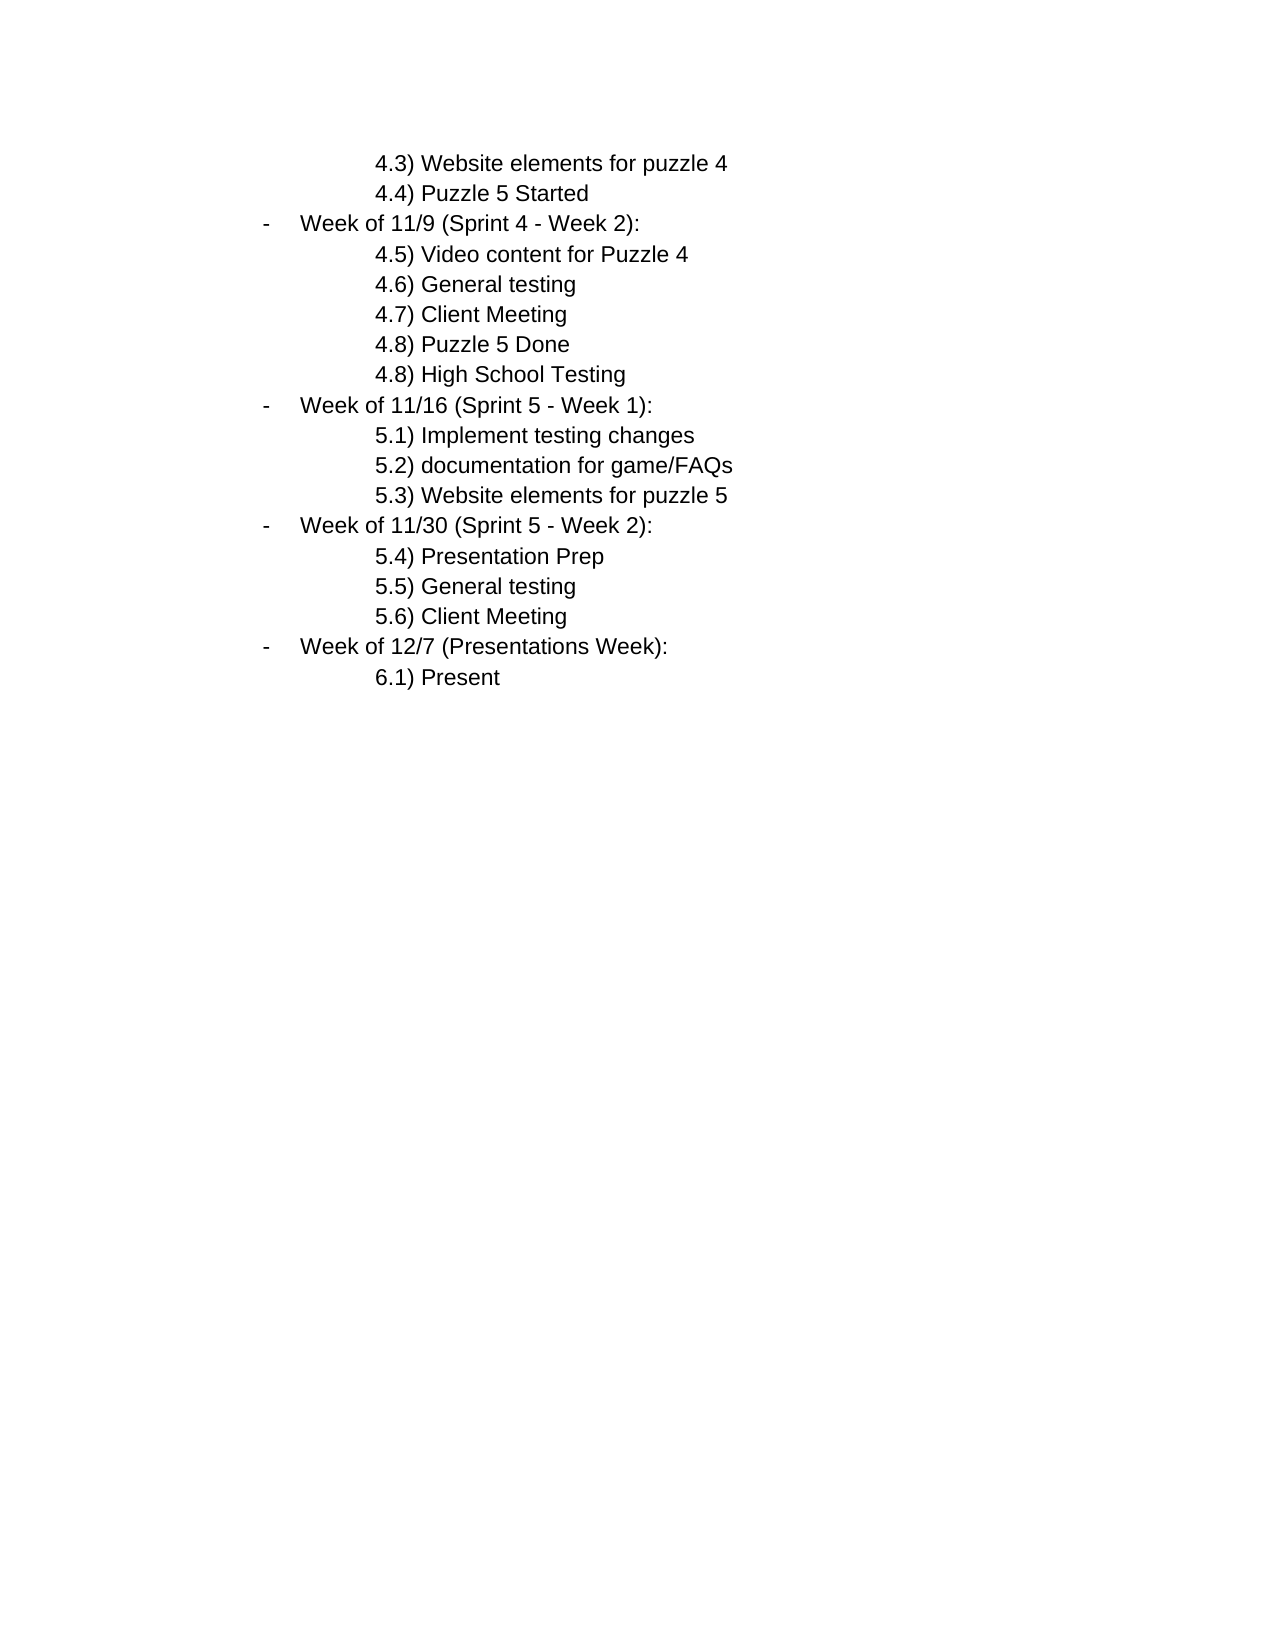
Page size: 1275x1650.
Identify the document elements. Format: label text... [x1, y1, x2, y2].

list Week of 11/16 (Sprint 5 - Week 1): 5.1) Implement testing changes [262, 392, 1125, 448]
text 4.6) General testing [300, 271, 1125, 297]
text 5.3) Website elements for puzzle 5 [375, 482, 1125, 509]
list Week of 12/7 (Presentations Week): 6.1) Present [262, 633, 1125, 690]
text 5.5) General testing [300, 573, 1125, 599]
text 5.2) documentation for game/FAQs [375, 452, 1125, 478]
list Week of 11/30 (Sprint 5 - Week 2): 5.4) Presentation Prep [262, 512, 1125, 569]
text 4.4) Puzzle 5 Started [375, 180, 1125, 207]
list Week of 11/9 (Sprint 4 - Week 2): 4.5) Video content for Puzzle 4 [262, 210, 1125, 267]
text 4.8) High School Testing [300, 361, 1125, 388]
text 4.7) Client Meeting [300, 301, 1125, 327]
text 4.3) Website elements for puzzle 4 [375, 150, 1125, 176]
text 4.8) Puzzle 5 Done [300, 331, 1125, 358]
text 5.6) Client Meeting [300, 603, 1125, 629]
